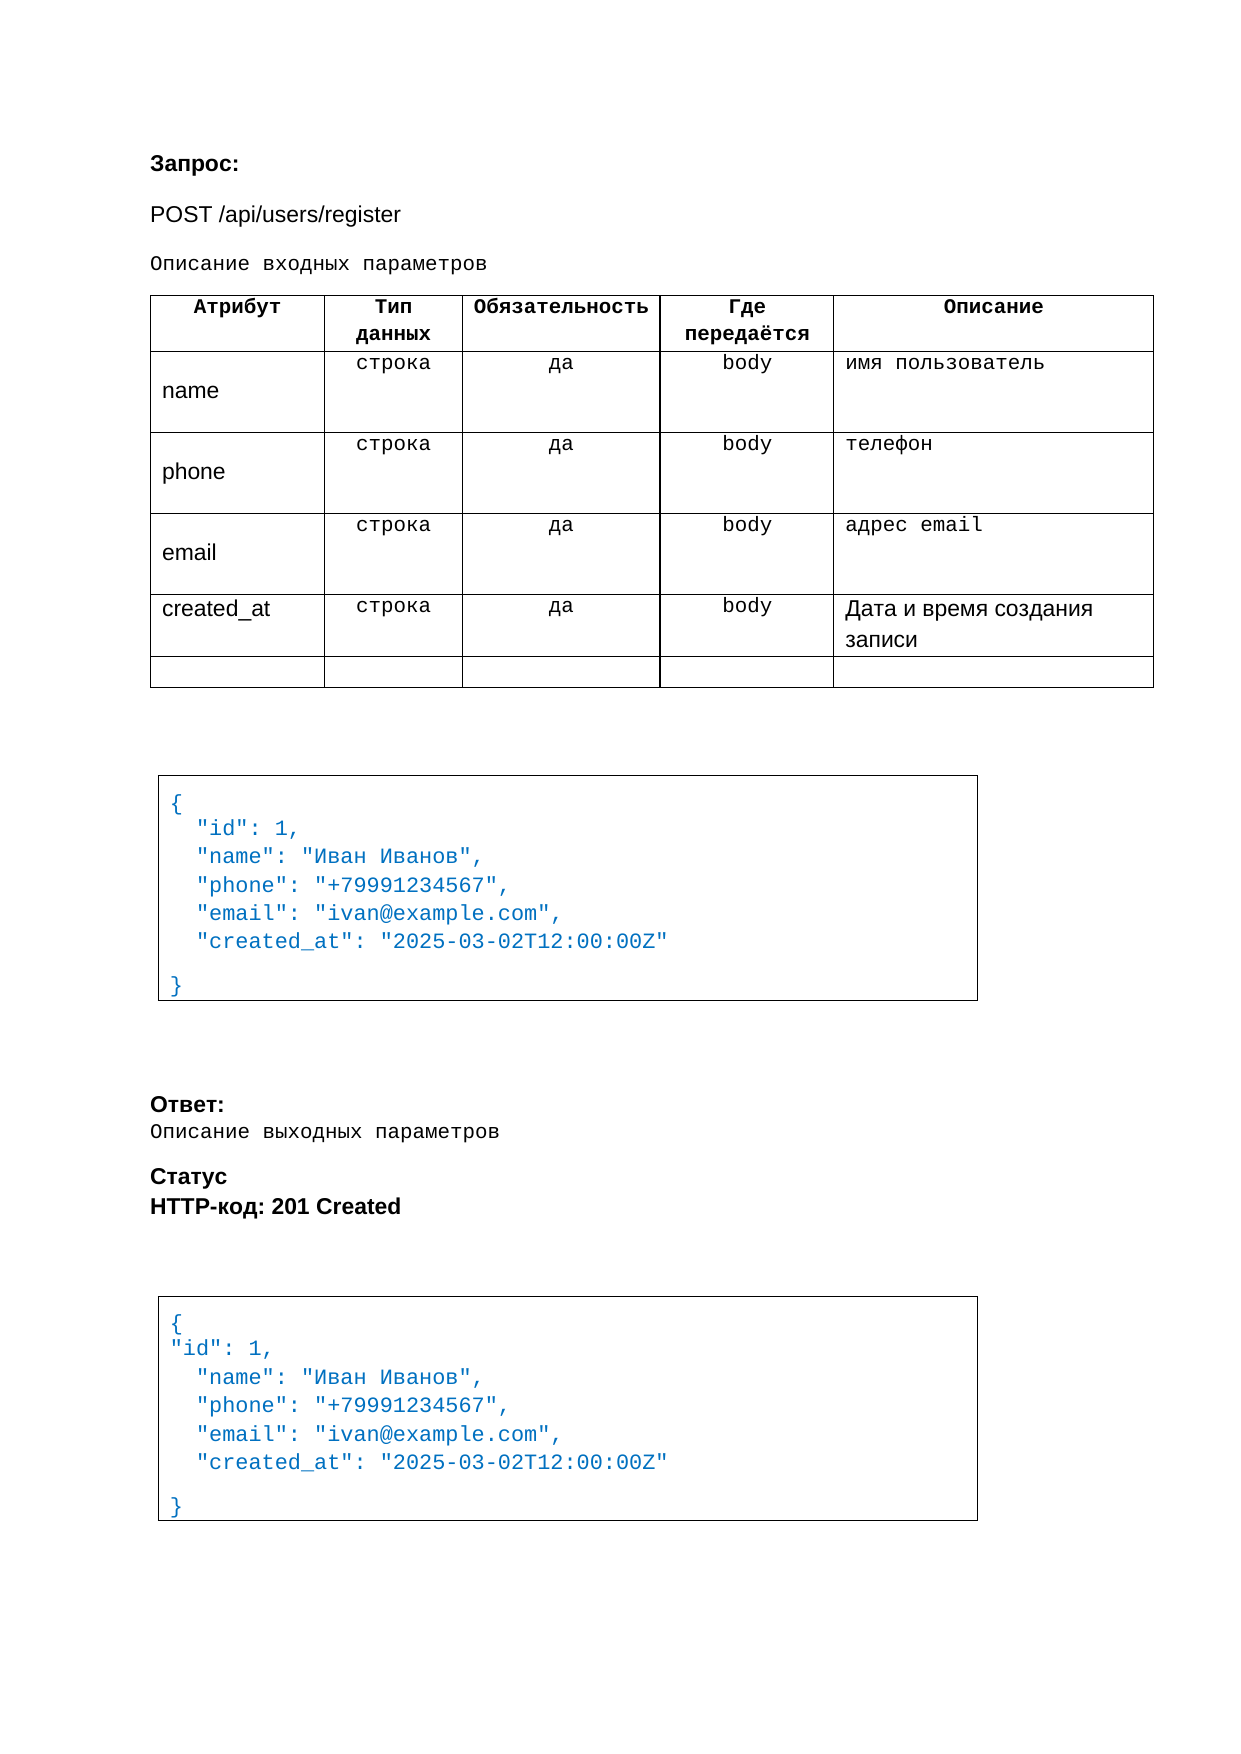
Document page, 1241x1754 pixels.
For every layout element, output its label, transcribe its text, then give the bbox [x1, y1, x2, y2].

table_header { "id": 1, "name": "Иван Иванов", "phone": "+79991234567", "email": "ivan@example.com", "created_at": "2025-03-02T12:00:00Z" } [159, 776, 977, 999]
table_cell body [661, 433, 833, 513]
table_cell [463, 657, 659, 687]
table_cell body [661, 595, 833, 656]
table_cell телефон [834, 433, 1153, 513]
text Статус [150, 1163, 1090, 1189]
table_cell body [661, 514, 833, 594]
table_cell [834, 657, 1153, 687]
table_cell да [463, 595, 659, 656]
table_cell строка [325, 352, 462, 432]
text POST /api/users/register [150, 201, 1090, 228]
table_header Обязательность [463, 296, 659, 351]
table_cell да [463, 433, 659, 513]
table_cell строка [325, 514, 462, 594]
table_cell [661, 657, 833, 687]
table_cell [325, 657, 462, 687]
table_header Атрибут [151, 296, 324, 351]
text HTTP-код: 201 Created [150, 1193, 1090, 1220]
table_cell Дата и время создания записи [834, 595, 1153, 656]
table_cell email [151, 514, 324, 594]
table_cell строка [325, 433, 462, 513]
table_cell created_at [151, 595, 324, 656]
table_cell имя пользователь [834, 352, 1153, 432]
table_header Описание [834, 296, 1153, 351]
table_header { "id": 1, "name": "Иван Иванов", "phone": "+79991234567", "email": "ivan@example.com", "created_at": "2025-03-02T12:00:00Z" } [159, 1297, 977, 1520]
table_cell да [463, 352, 659, 432]
text Описание выходных параметров [150, 1121, 1090, 1144]
text Ответ: [150, 1091, 1090, 1117]
table_cell name [151, 352, 324, 432]
table_cell строка [325, 595, 462, 656]
table_cell адрес email [834, 514, 1153, 594]
table_cell phone [151, 433, 324, 513]
text Описание входных параметров [150, 253, 1090, 276]
text Запрос: [150, 150, 1090, 176]
table_cell body [661, 352, 833, 432]
table_header Где передаётся [661, 296, 833, 351]
table_cell [151, 657, 324, 687]
table_cell да [463, 514, 659, 594]
table_header Тип данных [325, 296, 462, 351]
